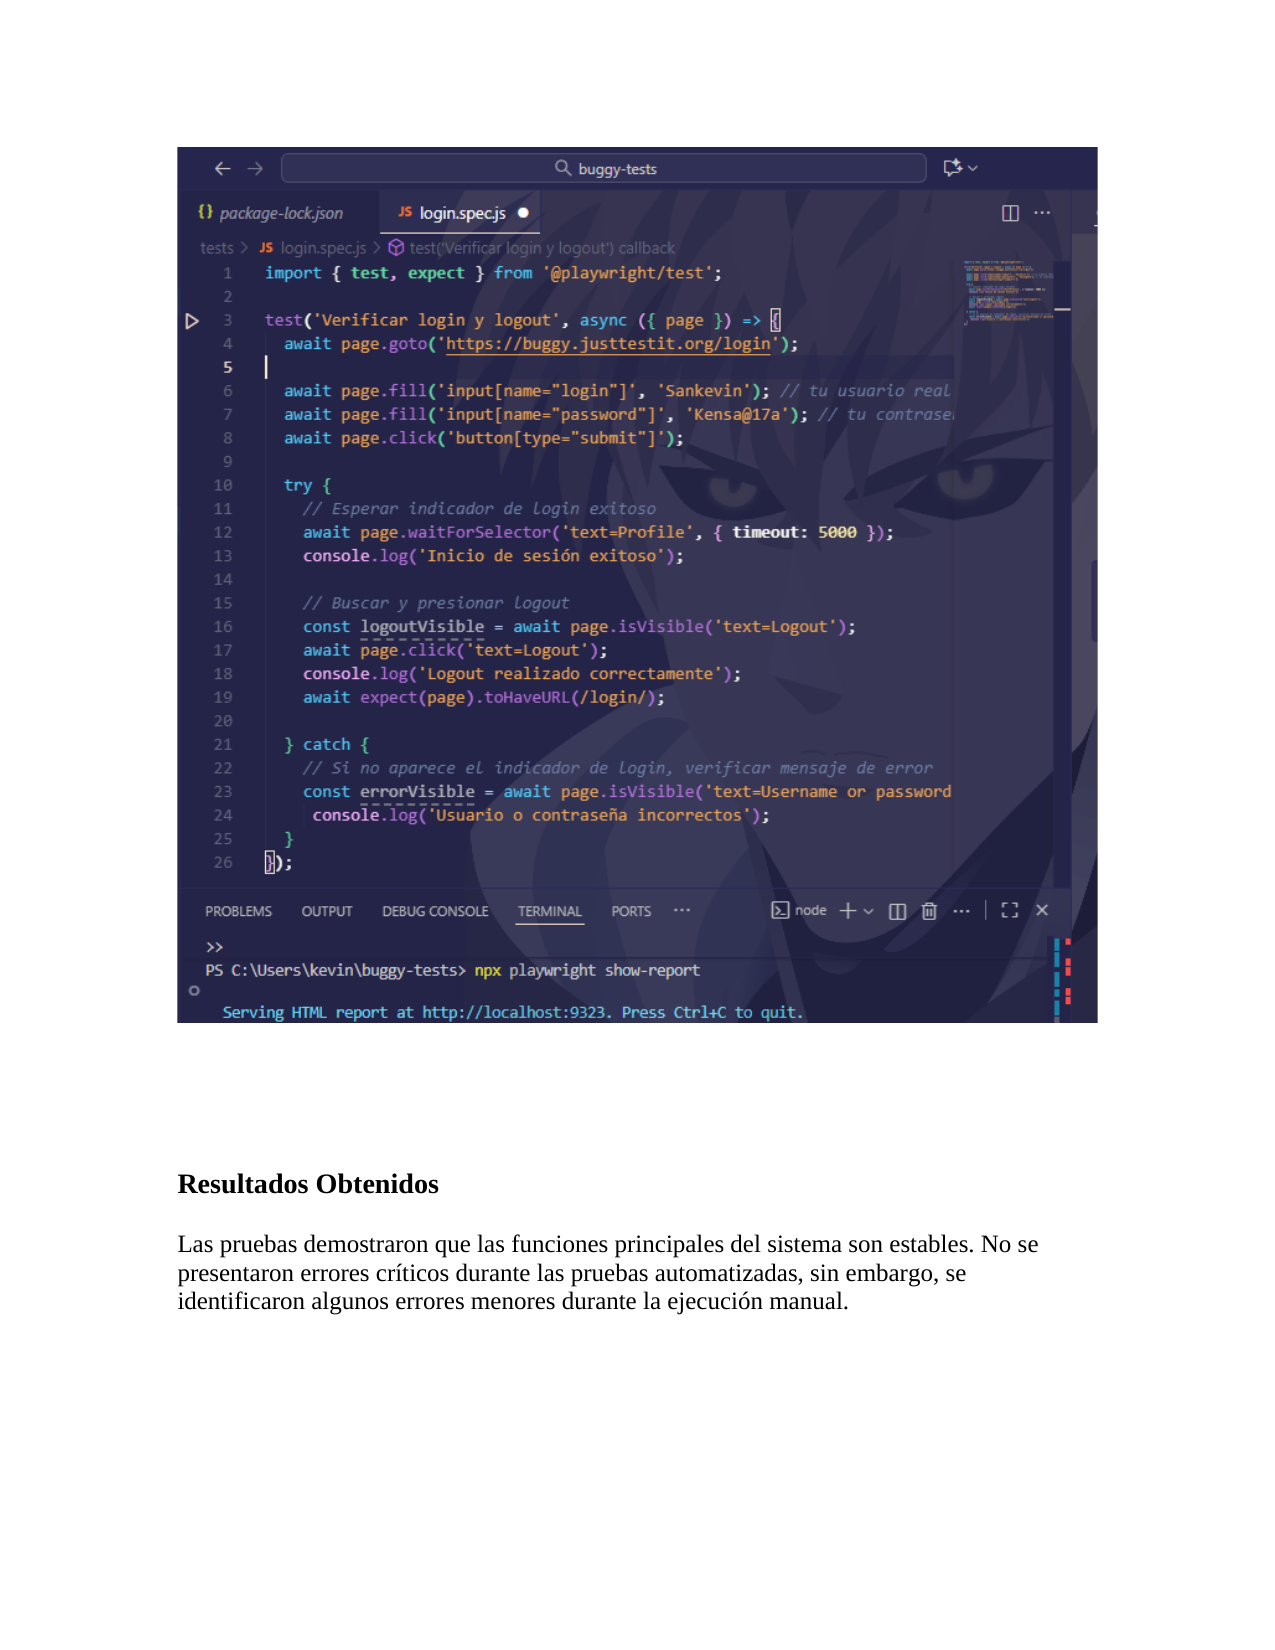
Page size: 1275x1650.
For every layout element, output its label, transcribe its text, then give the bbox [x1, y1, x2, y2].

picture [177, 147, 1098, 1023]
text Resultados Obtenidos [177, 1167, 1098, 1200]
text Las pruebas demostraron que las funciones principales del sistema son estables. No se presentaron errores críticos durante las pruebas automatizadas, sin embargo, se identificaron algunos errores menores durante la ejecución manual. [177, 1229, 1098, 1315]
